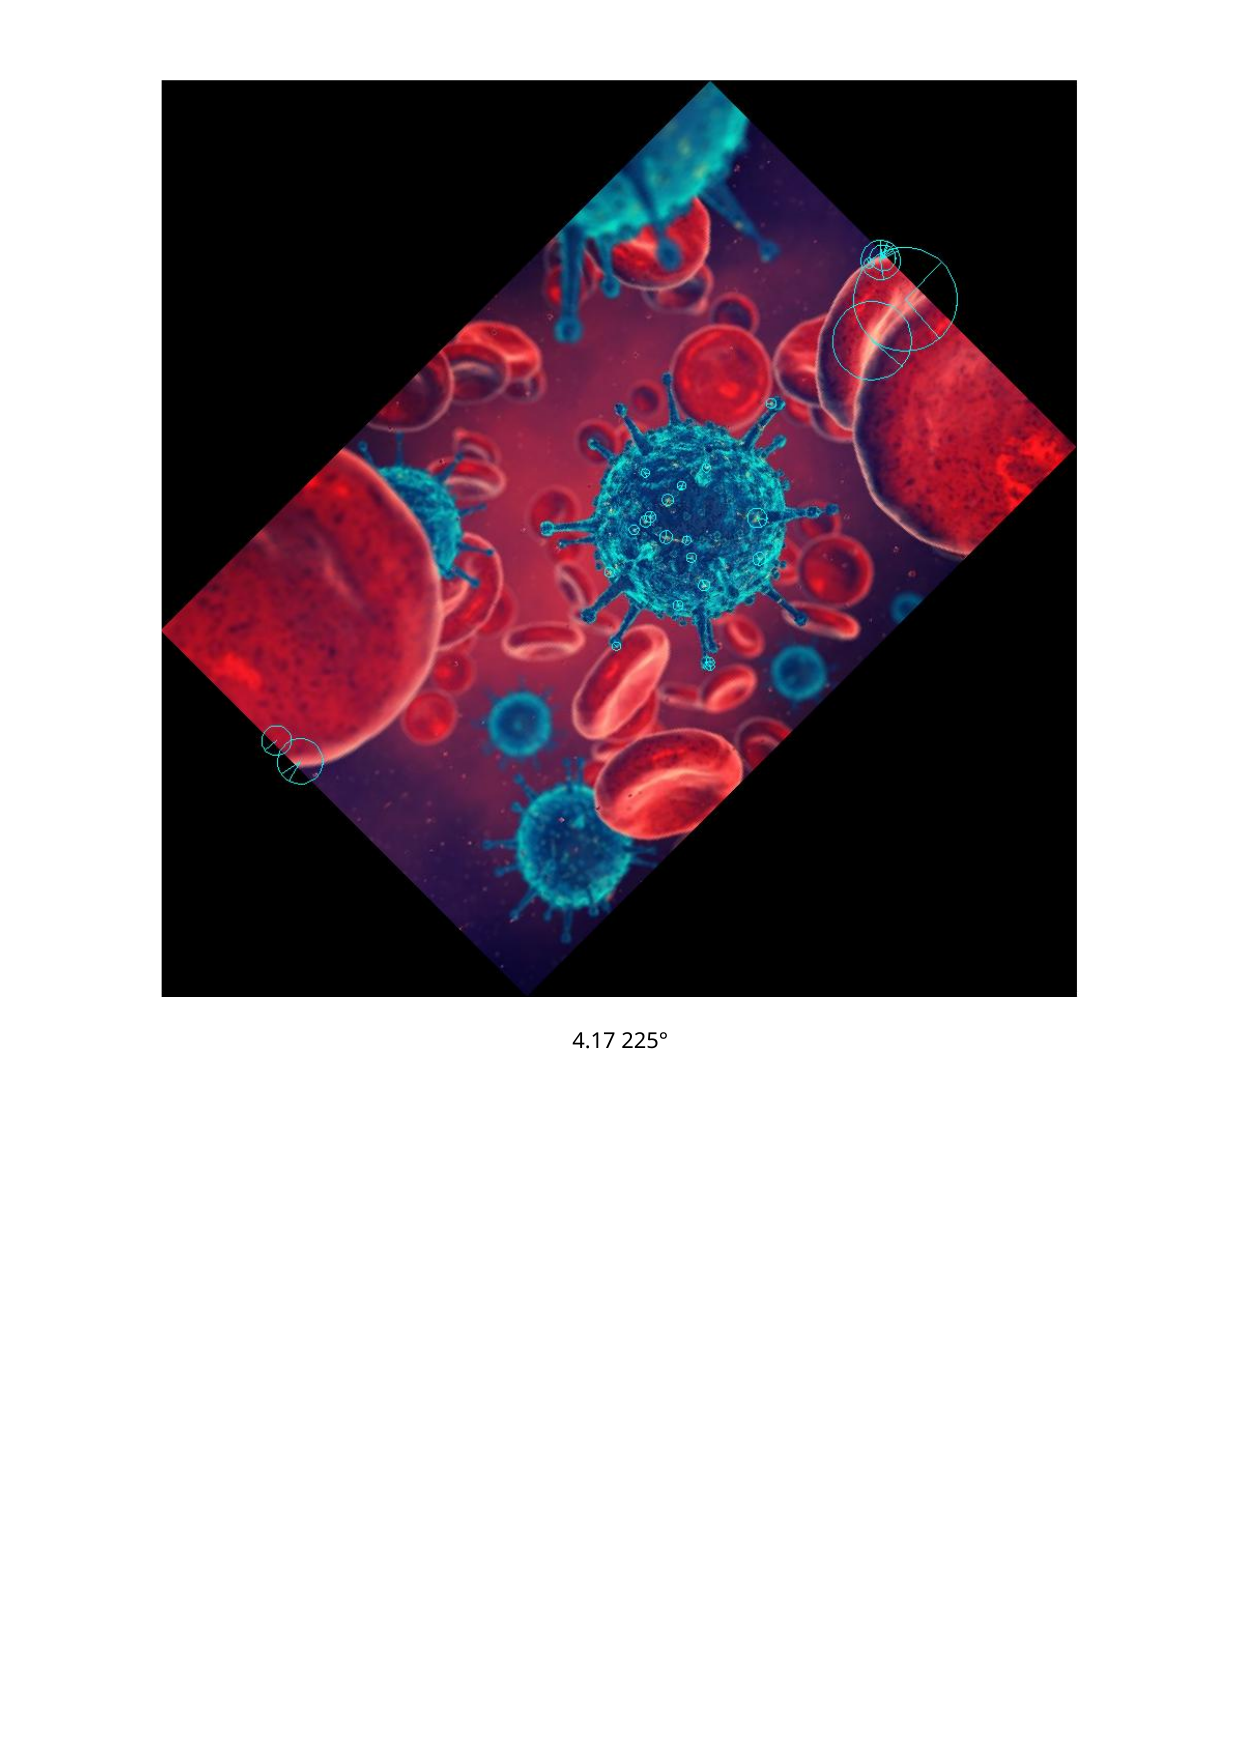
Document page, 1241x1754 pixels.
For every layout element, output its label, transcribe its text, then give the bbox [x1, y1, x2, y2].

picture [161, 80, 1079, 997]
text 4.17 225° [75, 1023, 1165, 1056]
